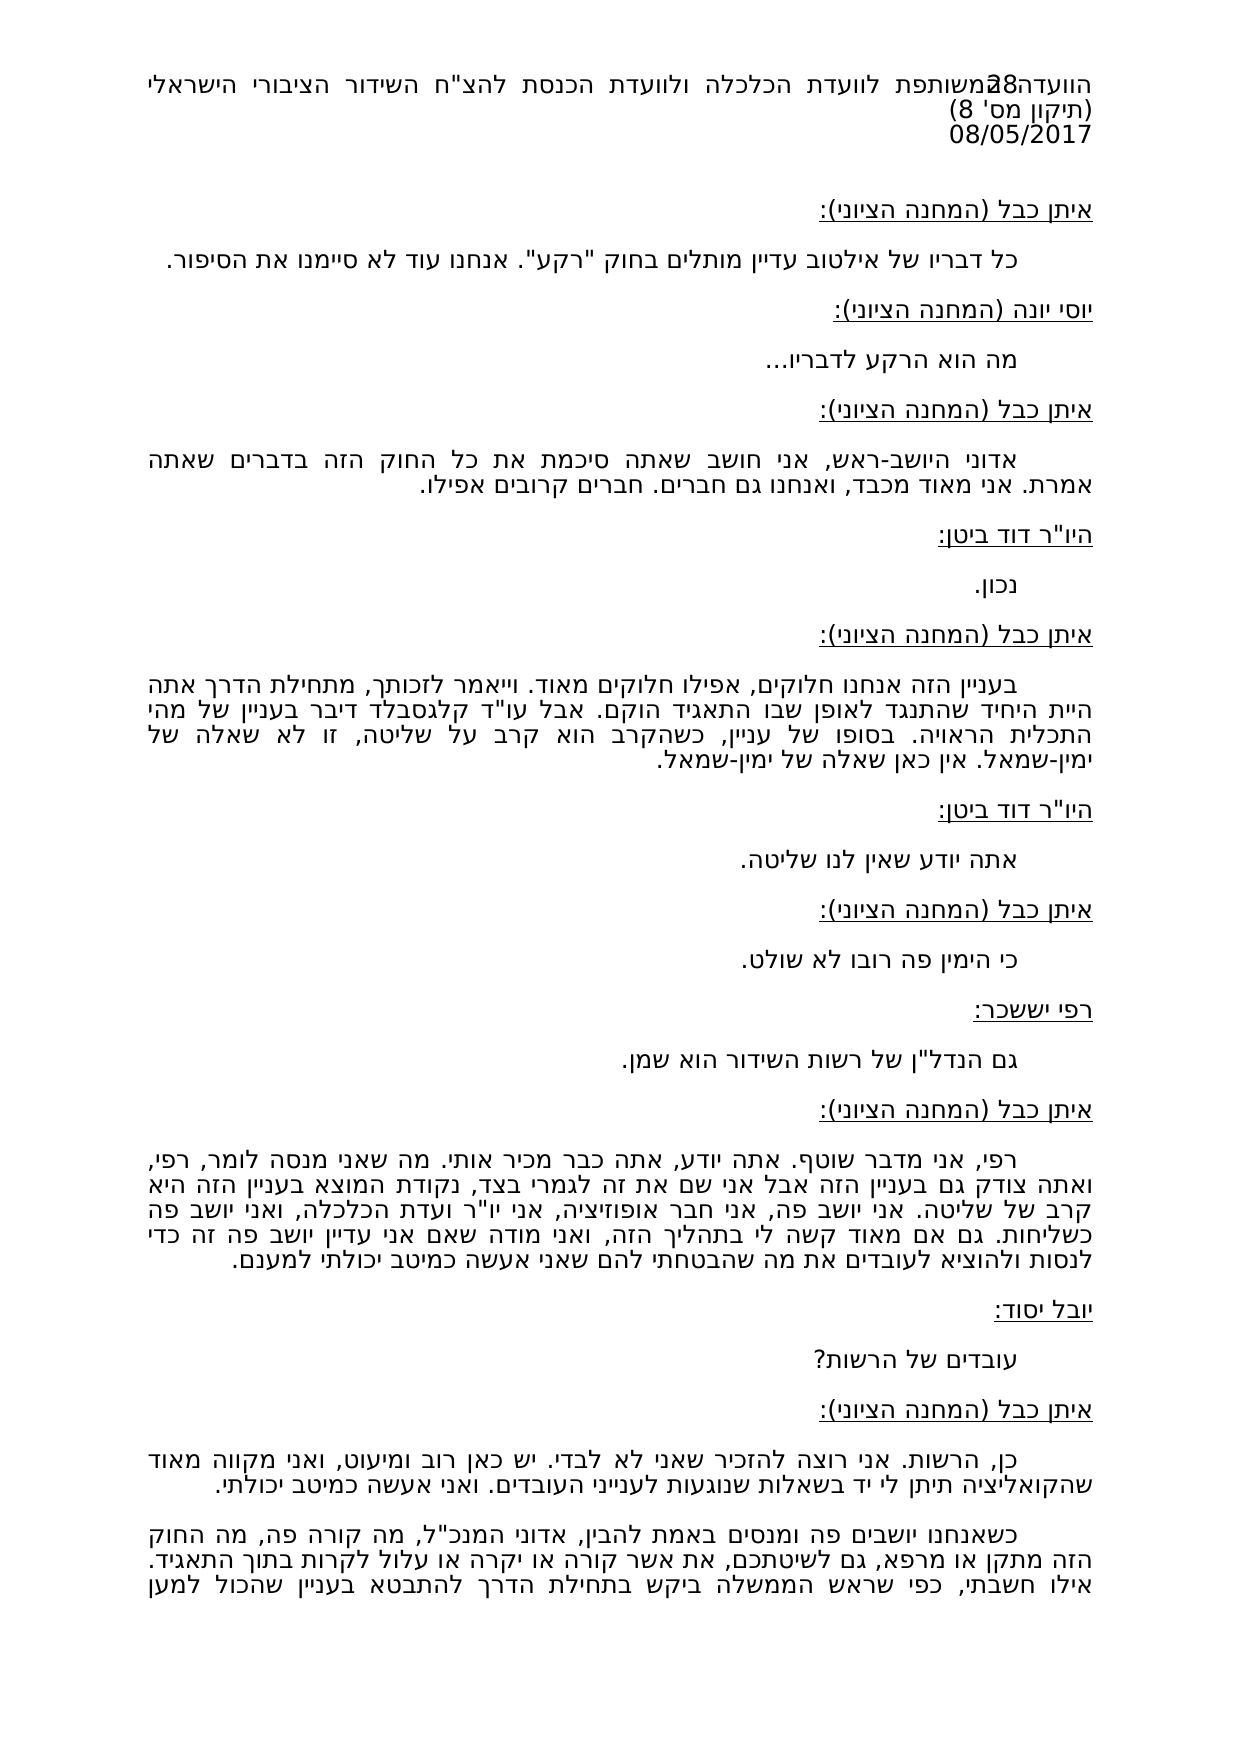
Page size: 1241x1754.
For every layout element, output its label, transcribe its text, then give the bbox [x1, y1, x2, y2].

text גם הנדל"ן של רשות השידור הוא שמן. [147, 1049, 1093, 1074]
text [147, 1524, 1093, 1599]
text יובל יסוד: [147, 1299, 1093, 1324]
text היו"ר דוד ביטן: [147, 524, 1093, 549]
text איתן כבל (המחנה הציוני): [147, 899, 1093, 924]
text איתן כבל (המחנה הציוני): [147, 1099, 1093, 1124]
text אתה יודע שאין לנו שליטה. [147, 849, 1093, 874]
text רפי יששכר: [147, 999, 1093, 1024]
text נכון. [147, 574, 1093, 599]
text אדוני היושב-ראש, אני חושב שאתה סיכמת את כל החוק הזה בדברים שאתה אמרת. אני מאוד מכבד, ואנחנו גם חברים. חברים קרובים אפילו. [147, 449, 1093, 499]
text איתן כבל (המחנה הציוני): [147, 1399, 1093, 1424]
text מה הוא הרקע לדבריו... [147, 349, 1093, 374]
text היו"ר דוד ביטן: [147, 799, 1093, 824]
text כל דבריו של אילטוב עדיין מותלים בחוק "רקע". אנחנו עוד לא סיימנו את הסיפור. [147, 249, 1093, 274]
text יוסי יונה (המחנה הציוני): [147, 299, 1093, 324]
text בעניין הזה אנחנו חלוקים, אפילו חלוקים מאוד. וייאמר לזכותך, מתחילת הדרך אתה היית היחיד שהתנגד לאופן שבו התאגיד הוקם. אבל עו"ד קלגסבלד דיבר בעניין של מהי התכלית הראויה. בסופו של עניין, כשהקרב הוא קרב על שליטה, זו לא שאלה של ימין-שמאל. אין כאן שאלה של ימין-שמאל. [147, 674, 1093, 774]
text איתן כבל (המחנה הציוני): [147, 399, 1093, 424]
text איתן כבל (המחנה הציוני): [147, 199, 1093, 224]
text כי הימין פה רובו לא שולט. [147, 949, 1093, 974]
text איתן כבל (המחנה הציוני): [147, 624, 1093, 649]
text עובדים של הרשות? [147, 1349, 1093, 1374]
text רפי, אני מדבר שוטף. אתה יודע, אתה כבר מכיר אותי. מה שאני מנסה לומר, רפי, ואתה צודק גם בעניין הזה אבל אני שם את זה לגמרי בצד, נקודת המוצא בעניין הזה היא קרב של שליטה. אני יושב פה, אני חבר אופוזיציה, אני יו"ר ועדת הכלכלה, ואני יושב פה כשליחות. גם אם מאוד קשה לי בתהליך הזה, ואני מודה שאם אני עדיין יושב פה זה כדי לנסות ולהוציא לעובדים את מה שהבטחתי להם שאני אעשה כמיטב יכולתי למענם. [147, 1149, 1093, 1274]
text כן, הרשות. אני רוצה להזכיר שאני לא לבדי. יש כאן רוב ומיעוט, ואני מקווה מאוד שהקואליציה תיתן לי יד בשאלות שנוגעות לענייני העובדים. ואני אעשה כמיטב יכולתי. [147, 1449, 1093, 1499]
